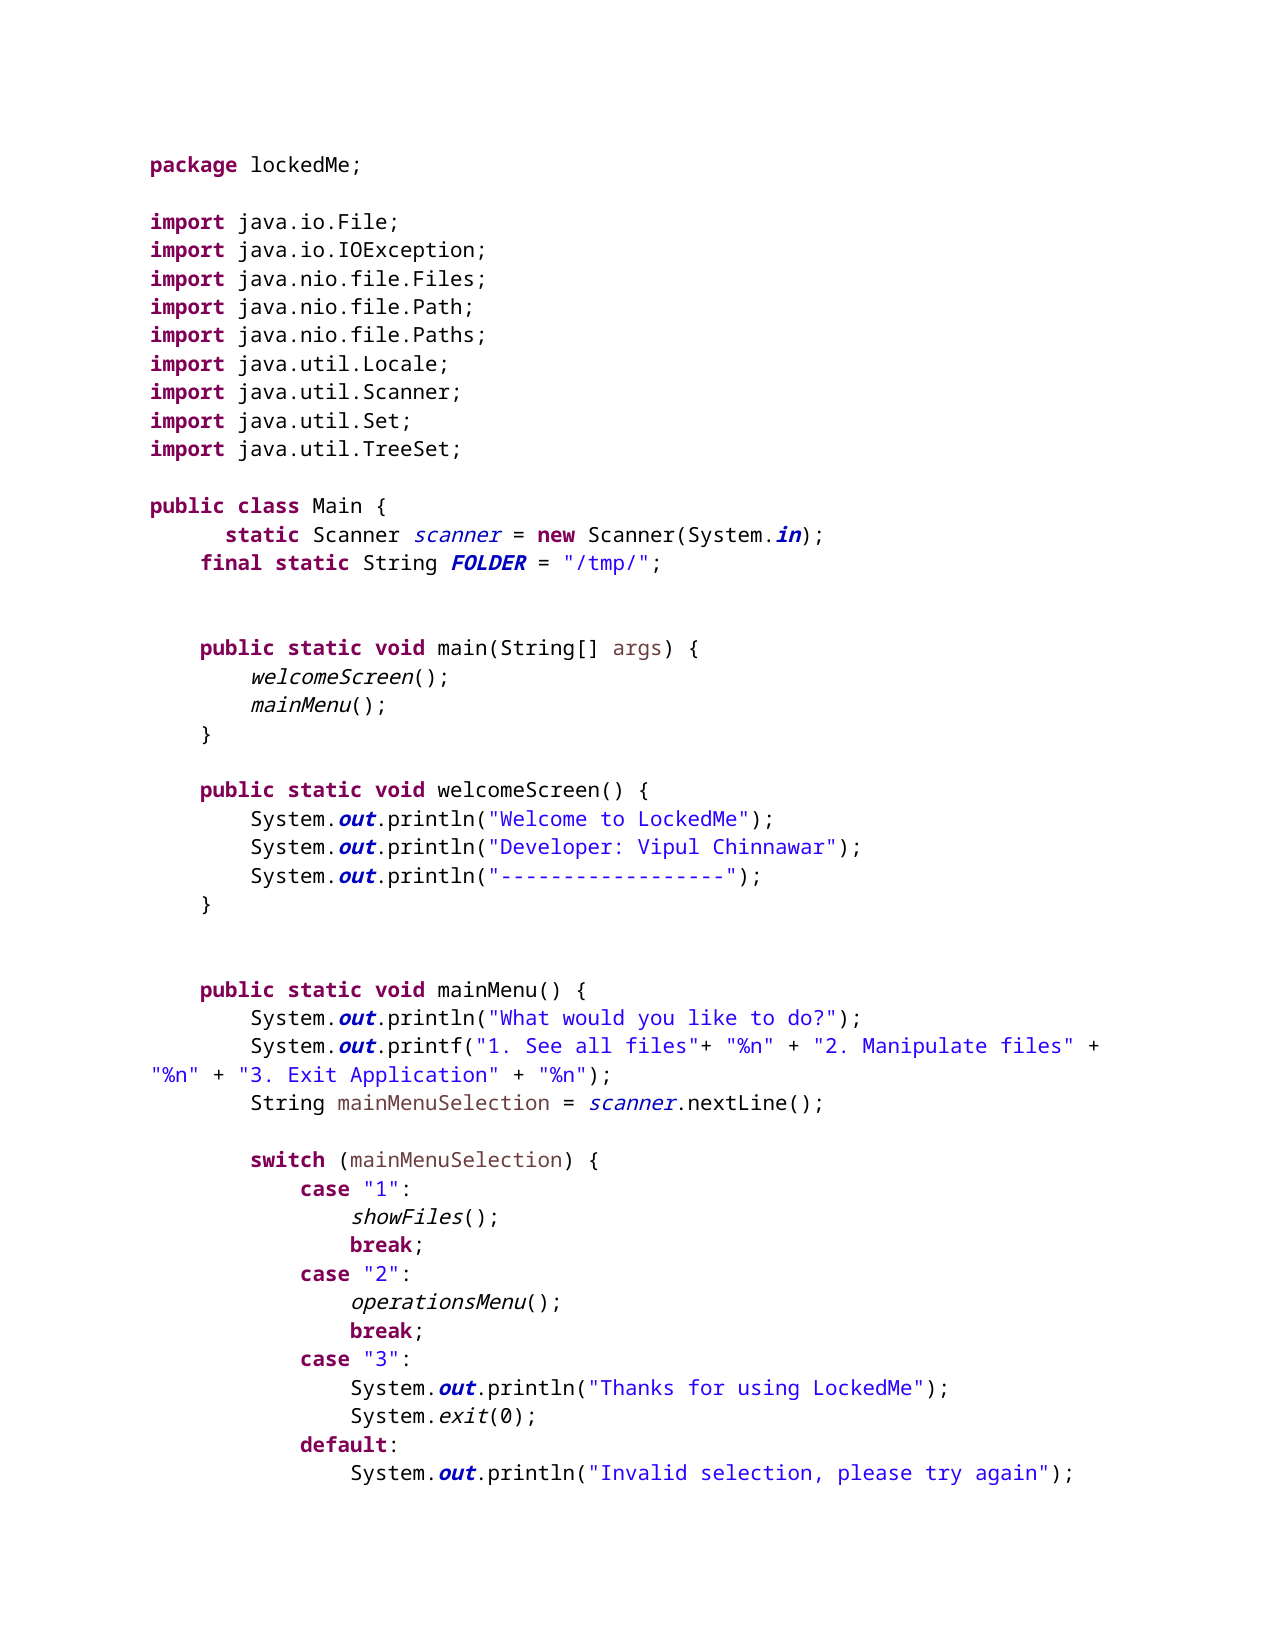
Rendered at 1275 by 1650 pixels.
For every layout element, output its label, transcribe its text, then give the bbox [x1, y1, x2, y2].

text case "2": [150, 1259, 1125, 1287]
text static Scanner scanner = new Scanner(System.in); [150, 520, 1125, 548]
text package lockedMe; [150, 150, 1125, 178]
text import java.io.File; [150, 207, 1125, 235]
text welcomeScreen(); [150, 662, 1125, 690]
text System.out.println("------------------"); [150, 861, 1125, 889]
text import java.nio.file.Paths; [150, 321, 1125, 349]
text switch (mainMenuSelection) { [150, 1145, 1125, 1174]
text import java.util.TreeSet; [150, 434, 1125, 463]
text public static void main(String[] args) { [150, 633, 1125, 662]
text public static void mainMenu() { [150, 975, 1125, 1003]
text System.out.println("Thanks for using LockedMe"); [150, 1373, 1125, 1401]
text System.out.println("Developer: Vipul Chinnawar"); [150, 832, 1125, 861]
text public class Main { [150, 491, 1125, 520]
text } [150, 719, 1125, 747]
text default: [150, 1430, 1125, 1458]
text import java.nio.file.Files; [150, 264, 1125, 292]
text System.out.printf("1. See all files"+ "%n" + "2. Manipulate files" + "%n" + "3. Exit Application" + "%n"); [150, 1032, 1125, 1088]
text showFiles(); [150, 1202, 1125, 1231]
text mainMenu(); [150, 690, 1125, 719]
text case "1": [150, 1174, 1125, 1202]
text case "3": [150, 1344, 1125, 1373]
text public static void welcomeScreen() { [150, 776, 1125, 804]
text break; [150, 1231, 1125, 1259]
text import java.nio.file.Path; [150, 292, 1125, 321]
text System.out.println("What would you like to do?"); [150, 1003, 1125, 1032]
text } [150, 889, 1125, 918]
text break; [150, 1316, 1125, 1344]
text System.out.println("Invalid selection, please try again"); [150, 1458, 1125, 1487]
text System.exit(0); [150, 1401, 1125, 1430]
text String mainMenuSelection = scanner.nextLine(); [150, 1088, 1125, 1117]
text operationsMenu(); [150, 1287, 1125, 1316]
text import java.io.IOException; [150, 235, 1125, 264]
text import java.util.Scanner; [150, 377, 1125, 406]
text System.out.println("Welcome to LockedMe"); [150, 804, 1125, 832]
text import java.util.Set; [150, 406, 1125, 434]
text import java.util.Locale; [150, 349, 1125, 377]
text final static String FOLDER = "/tmp/"; [150, 548, 1125, 577]
